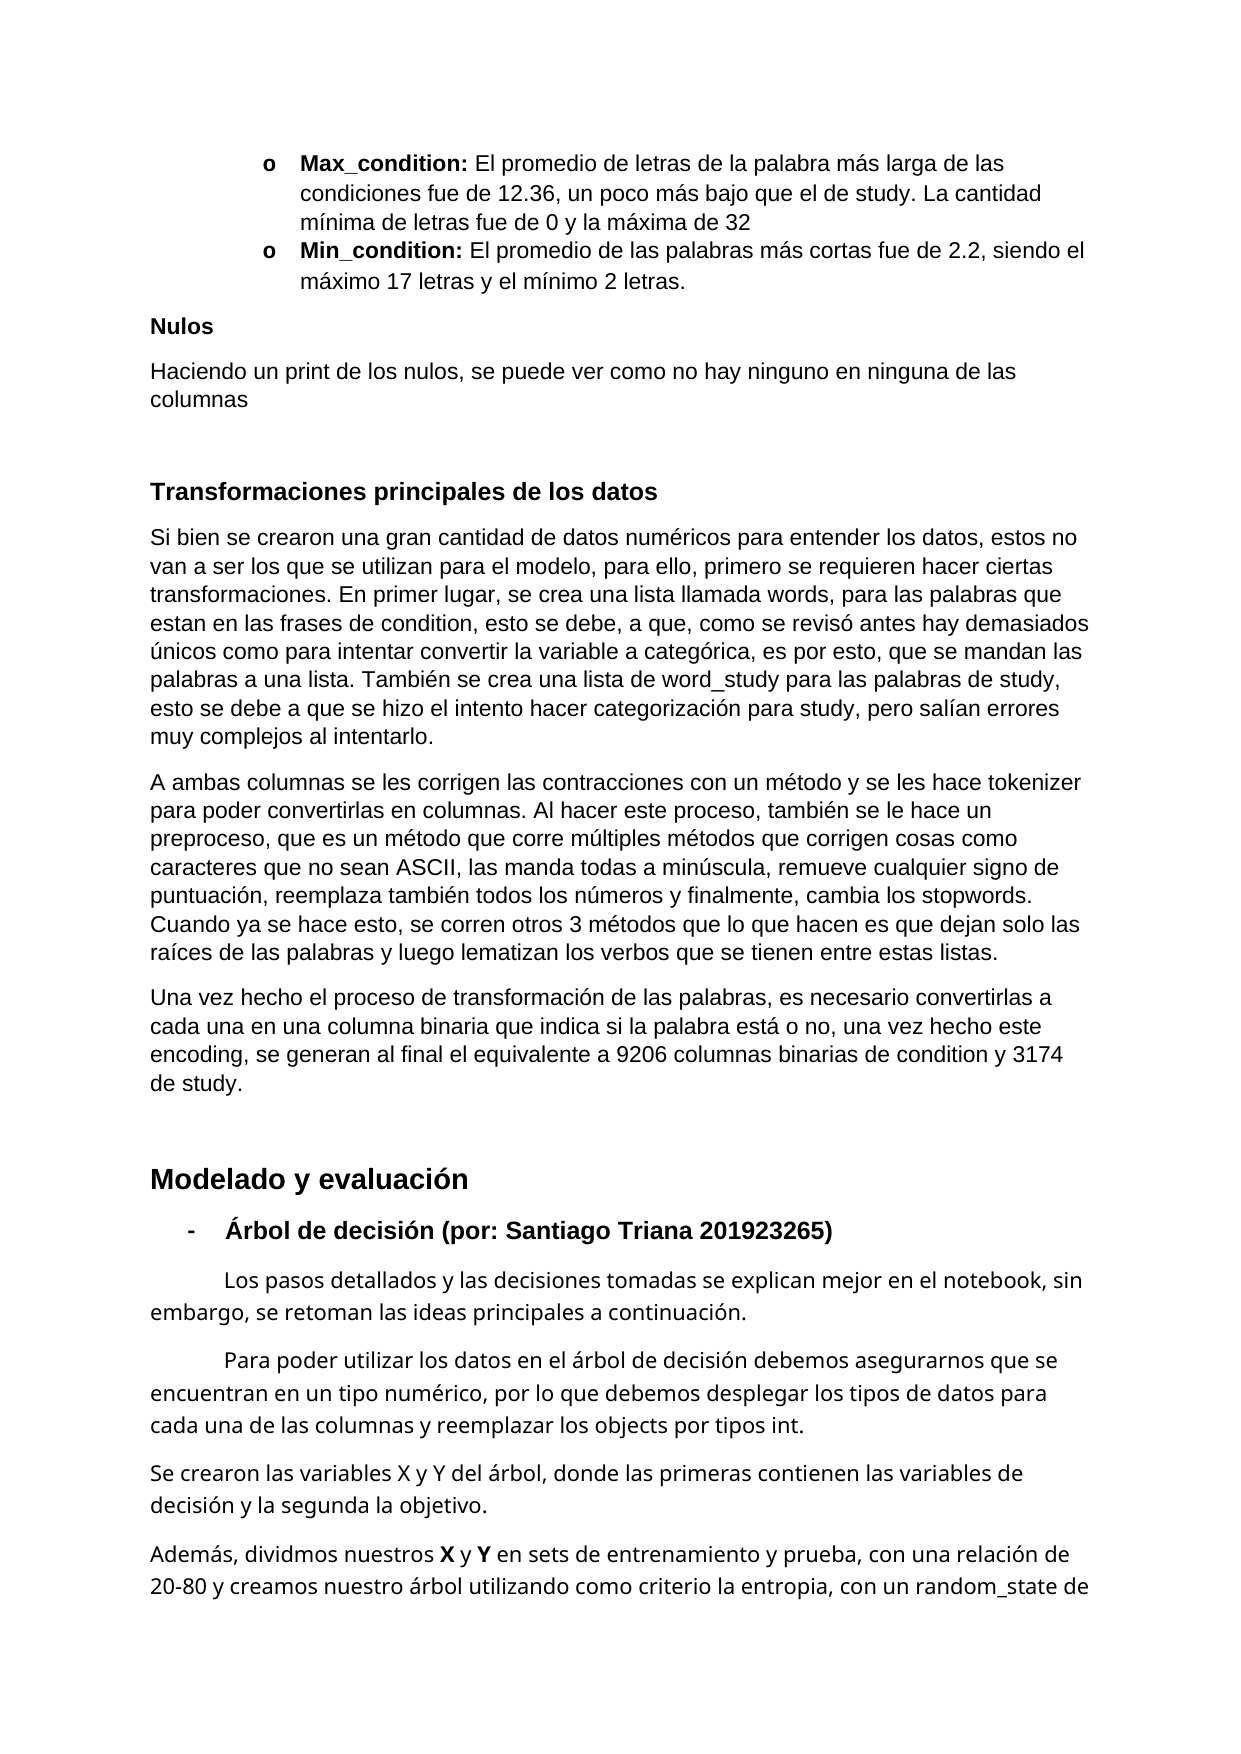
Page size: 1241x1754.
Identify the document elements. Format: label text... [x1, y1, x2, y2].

text Si bien se crearon una gran cantidad de datos numéricos para entender los datos, estos no van a ser los que se utilizan para el modelo, para ello, primero se requieren hacer ciertas transformaciones. En primer lugar, se crea una lista llamada words, para las palabras que estan en las frases de condition, esto se debe, a que, como se revisó antes hay demasiados únicos como para intentar convertir la variable a categórica, es por esto, que se mandan las palabras a una lista. También se crea una lista de word_study para las palabras de study, esto se debe a que se hizo el intento hacer categorización para study, pero salían errores muy complejos al intentarlo. [150, 524, 1090, 750]
text Para poder utilizar los datos en el árbol de decisión debemos asegurarnos que se encuentran en un tipo numérico, por lo que debemos desplegar los tipos de datos para cada una de las columnas y reemplazar los objects por tipos int. [150, 1346, 1090, 1439]
text Nulos [150, 313, 1090, 339]
text Los pasos detallados y las decisiones tomadas se explican mejor en el notebook, sin embargo, se retoman las ideas principales a continuación. [150, 1265, 1090, 1327]
text Se crearon las variables X y Y del árbol, donde las primeras contienen las variables de decisión y la segunda la objetivo. [150, 1458, 1090, 1520]
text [150, 1539, 1090, 1601]
list Min_condition: El promedio de las palabras más cortas fue de 2.2, siendo el máximo 17 letras y el mínimo 2 letras. [262, 237, 1090, 294]
text Haciendo un print de los nulos, se puede ver como no hay ninguno en ninguna de las columnas [150, 358, 1090, 413]
list Max_condition: El promedio de letras de la palabra más larga de las condiciones fue de 12.36, un poco más bajo que el de study. La cantidad mínima de letras fue de 0 y la máxima de 32 [262, 150, 1090, 235]
text Transformaciones principales de los datos [150, 477, 1090, 505]
text Una vez hecho el proceso de transformación de las palabras, es necesario convertirlas a cada una en una columna binaria que indica si la palabra está o no, una vez hecho este encoding, se generan al final el equivalente a 9206 columnas binarias de condition y 3174 de study. [150, 984, 1090, 1096]
text A ambas columnas se les corrigen las contracciones con un método y se les hace tokenizer para poder convertirlas en columnas. Al hacer este proceso, también se le hace un preproceso, que es un método que corre múltiples métodos que corrigen cosas como caracteres que no sean ASCII, las manda todas a minúscula, remueve cualquier signo de puntuación, reemplaza también todos los números y finalmente, cambia los stopwords. Cuando ya se hace esto, se corren otros 3 métodos que lo que hacen es que dejan solo las raíces de las palabras y luego lematizan los verbos que se tienen entre estas listas. [150, 768, 1090, 965]
text Modelado y evaluación [150, 1162, 1090, 1196]
list Árbol de decisión (por: Santiago Triana 201923265) [187, 1215, 1090, 1246]
